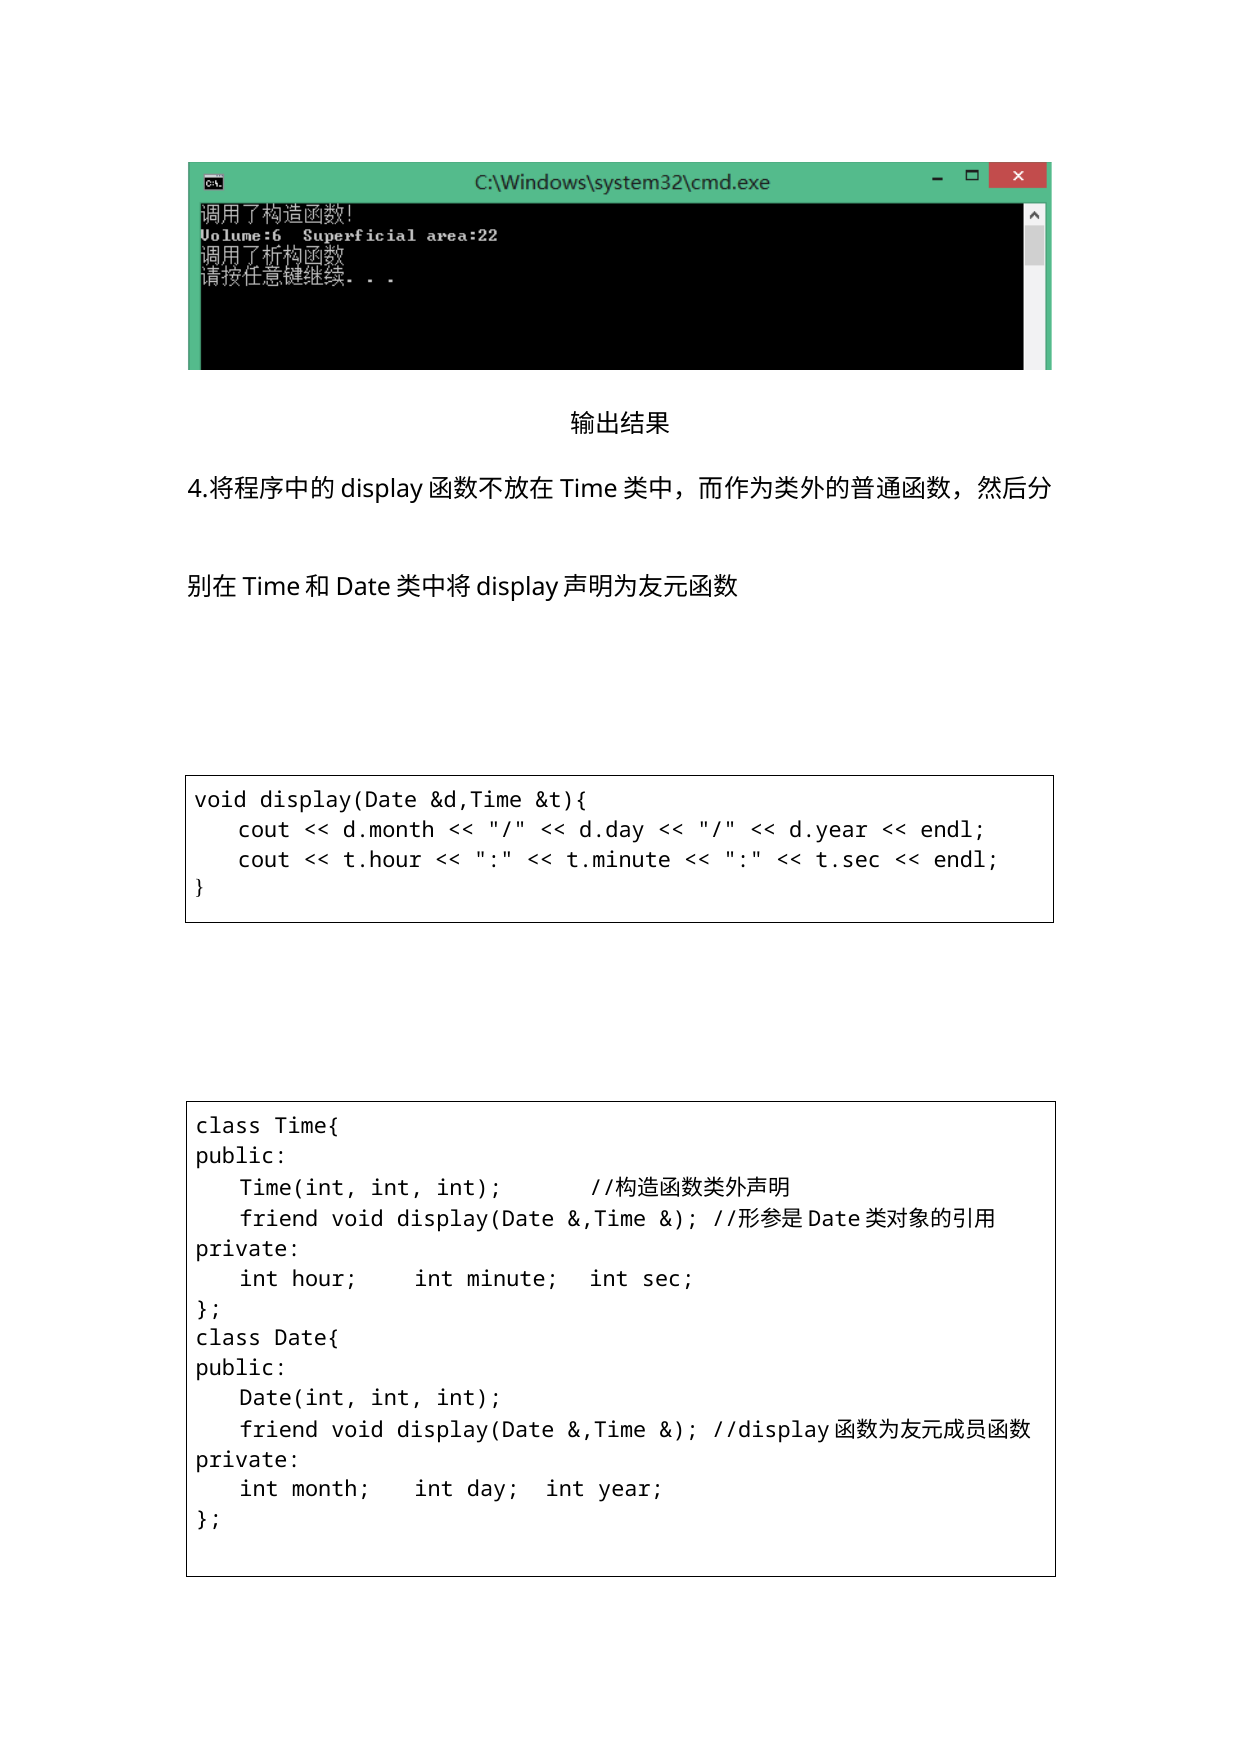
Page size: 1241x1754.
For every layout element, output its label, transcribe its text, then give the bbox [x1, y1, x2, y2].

picture [187, 162, 1052, 370]
text 输出结果 [187, 389, 1053, 454]
text 4.将程序中的display函数不放在Time类中，而作为类外的普通函数，然后分别在Time和Date类中将display声明为友元函数 [187, 454, 1053, 617]
